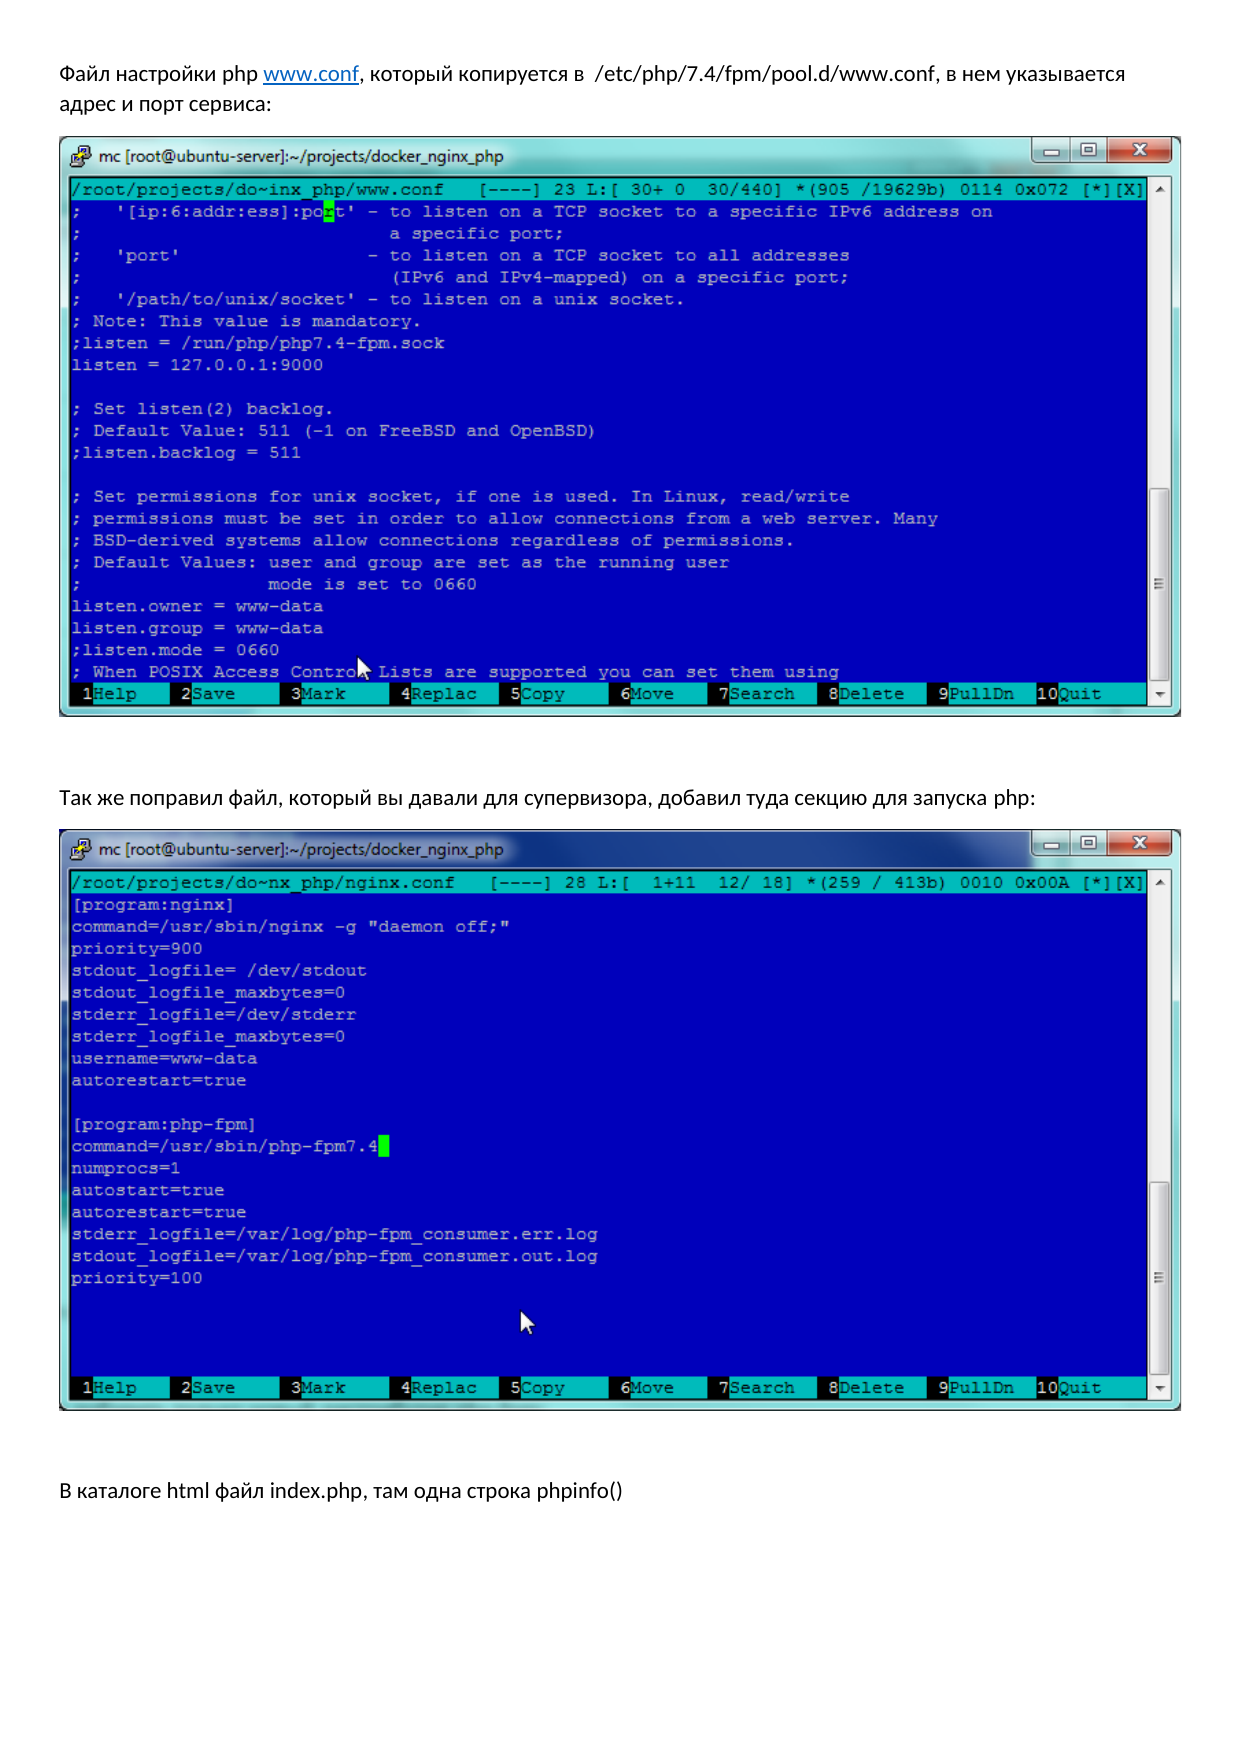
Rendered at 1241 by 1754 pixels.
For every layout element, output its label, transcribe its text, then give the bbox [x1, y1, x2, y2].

picture [59, 136, 1182, 717]
text В каталоге html файл index.php, там одна строка phpinfo() [59, 1476, 1181, 1504]
text Файл настройки php www.conf, который копируется в /etc/php/7.4/fpm/pool.d/www.conf, в нем указывается адрес и порт сервиса: [59, 59, 1181, 117]
picture [59, 829, 1182, 1411]
text Так же поправил файл, который вы давали для супервизора, добавил туда секцию для запуска php: [59, 783, 1181, 811]
